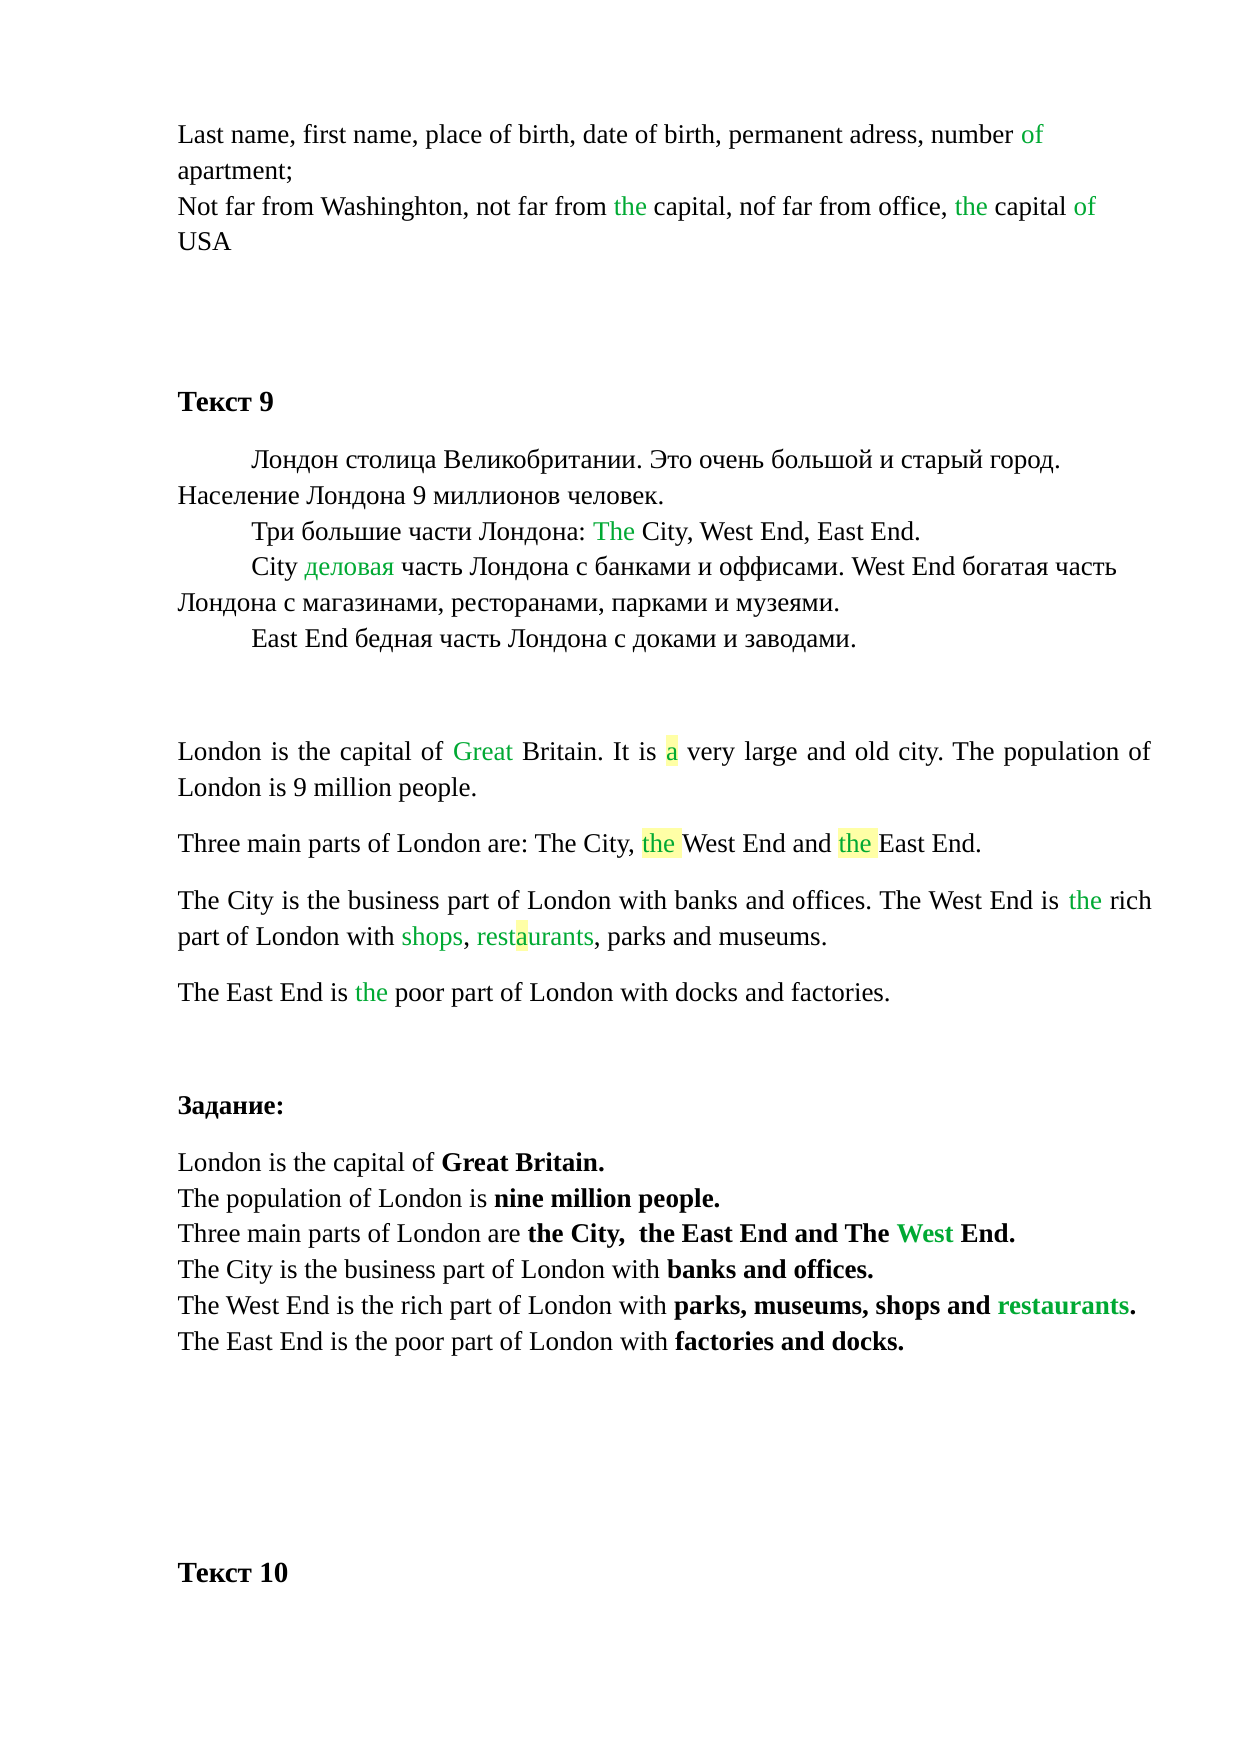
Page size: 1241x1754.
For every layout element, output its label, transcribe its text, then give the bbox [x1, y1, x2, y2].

text Last name, first name, place of birth, date of birth, permanent adress, number of apartment; Not far from Washinghton, not far from the capital, nof far from office, the capital of USA [177, 118, 1152, 256]
text Текст 10 [177, 1555, 1152, 1588]
text Three main parts of London are: The City, the West End and the East End. [177, 827, 1152, 858]
text The City is the business part of London with banks and offices. The West End is the rich part of London with shops, restaurants, parks and museums. [177, 884, 1152, 951]
text London is the capital of Great Britain. It is a very large and old city. The population of London is 9 million people. [177, 735, 1152, 802]
text The East End is the poor part of London with docks and factories. [177, 976, 1152, 1007]
text Лондон столица Великобритании. Это очень большой и старый город. Население Лондона 9 миллионов человек. Три большие части Лондона: The City, West End, East End. City деловая часть Лондона с банками и оффисами. West End богатая часть Лондона с магазинами, ресторанами, парками и музеями. East End бедная часть Лондона с доками и заводами. [177, 443, 1152, 653]
text London is the capital of Great Britain. The population of London is nine million people. Three main parts of London are the City, the East End and The West End. The City is the business part of London with banks and offices. The West End is the rich part of London with parks, museums, shops and restaurants. The East End is the poor part of London with factories and docks. [177, 1146, 1152, 1424]
text Текст 9 [177, 384, 1152, 417]
text Задание: [177, 1089, 1152, 1121]
